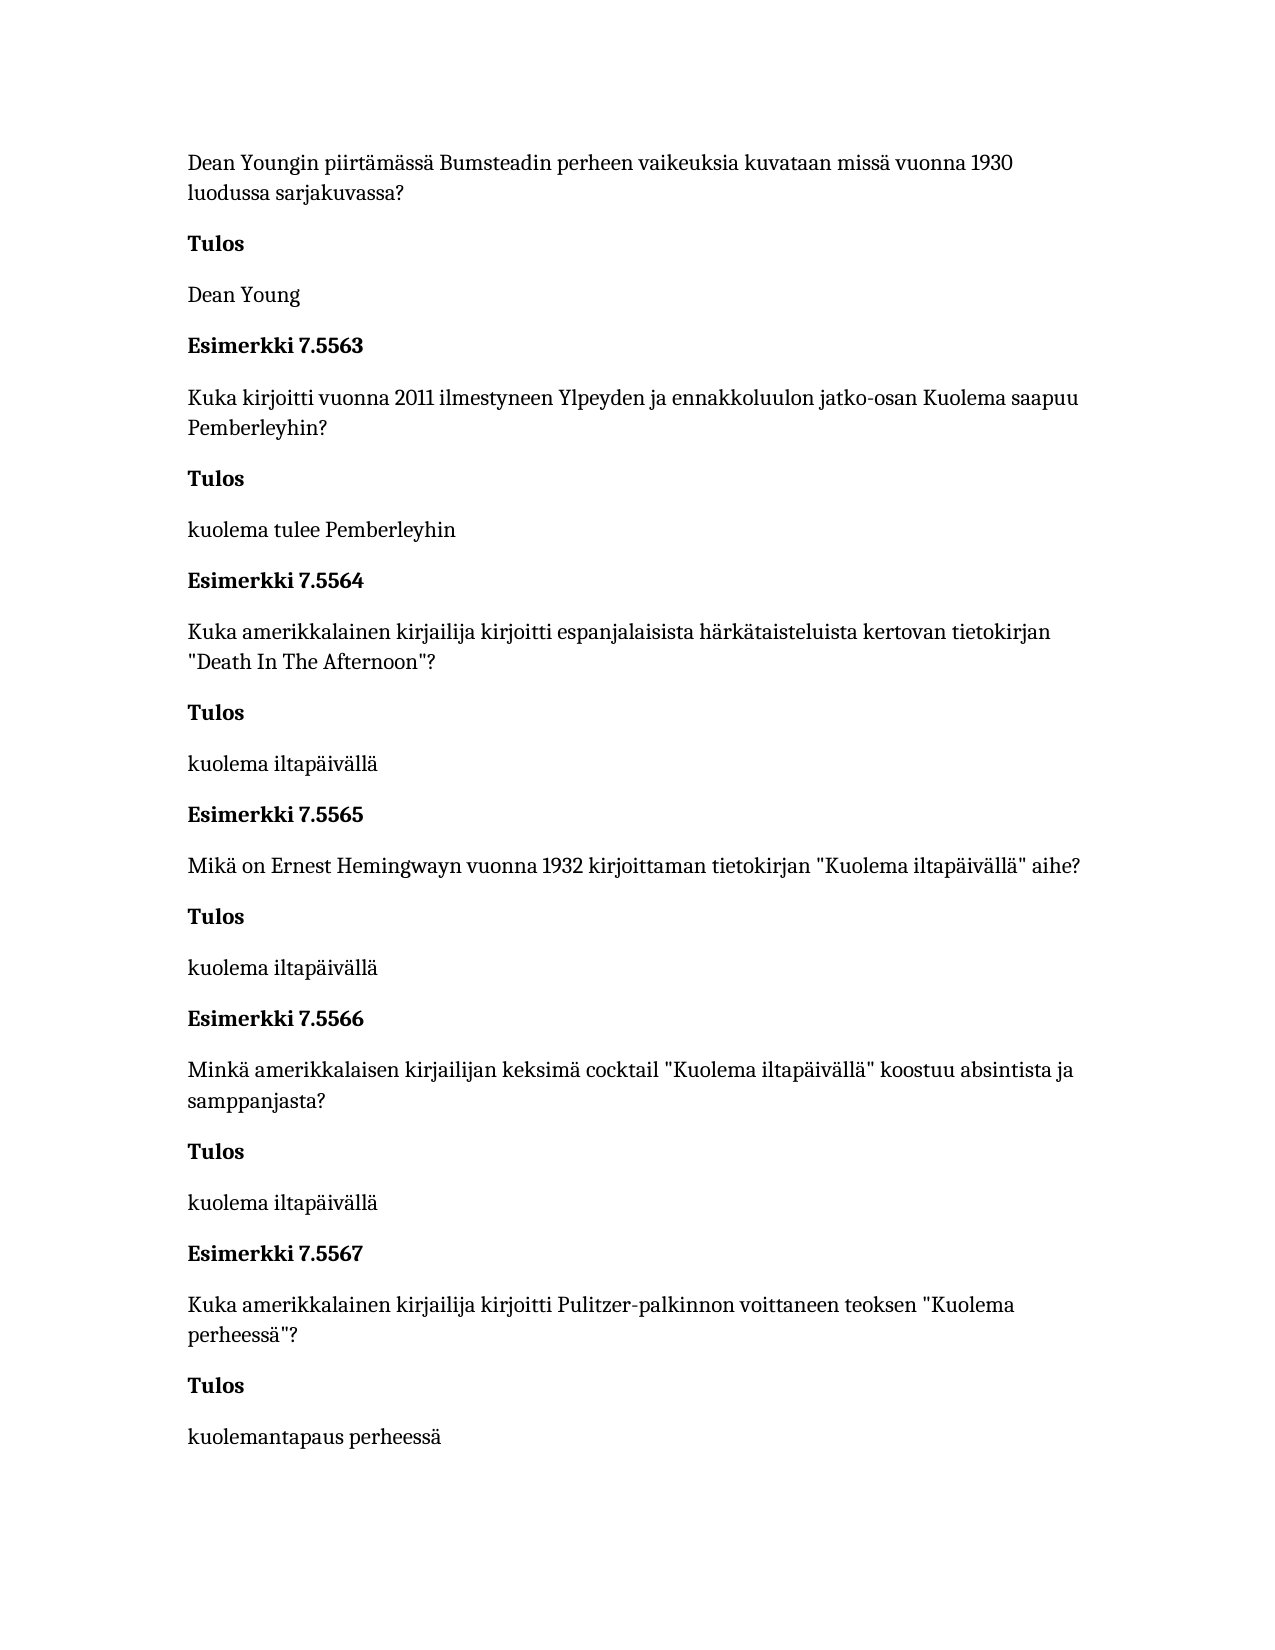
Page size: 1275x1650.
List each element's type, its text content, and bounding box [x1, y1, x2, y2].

text Tulos [187, 1138, 1087, 1165]
text Esimerkki 7.5566 [187, 1006, 1087, 1033]
text Minkä amerikkalaisen kirjailijan keksimä cocktail "Kuolema iltapäivällä" koostuu absintista ja samppanjasta? [187, 1057, 1087, 1114]
text Esimerkki 7.5564 [187, 568, 1087, 594]
text Tulos [187, 466, 1087, 492]
text Tulos [187, 1373, 1087, 1399]
text Dean Young [187, 282, 1087, 309]
text kuolemantapaus perheessä [187, 1424, 1087, 1450]
text kuolema tulee Pemberleyhin [187, 517, 1087, 543]
text Esimerkki 7.5565 [187, 802, 1087, 828]
text Kuka amerikkalainen kirjailija kirjoitti espanjalaisista härkätaisteluista kertovan tietokirjan "Death In The Afternoon"? [187, 619, 1087, 675]
text Esimerkki 7.5567 [187, 1241, 1087, 1267]
text Mikä on Ernest Hemingwayn vuonna 1932 kirjoittaman tietokirjan "Kuolema iltapäivällä" aihe? [187, 853, 1087, 879]
text Dean Youngin piirtämässä Bumsteadin perheen vaikeuksia kuvataan missä vuonna 1930 luodussa sarjakuvassa? [187, 150, 1087, 207]
text Tulos [187, 904, 1087, 931]
text Tulos [187, 231, 1087, 258]
text Kuka kirjoitti vuonna 2011 ilmestyneen Ylpeyden ja ennakkoluulon jatko-osan Kuolema saapuu Pemberleyhin? [187, 384, 1087, 441]
text kuolema iltapäivällä [187, 955, 1087, 982]
text Tulos [187, 700, 1087, 726]
text Kuka amerikkalainen kirjailija kirjoitti Pulitzer-palkinnon voittaneen teoksen "Kuolema perheessä"? [187, 1292, 1087, 1348]
text kuolema iltapäivällä [187, 1189, 1087, 1216]
text kuolema iltapäivällä [187, 751, 1087, 777]
text Esimerkki 7.5563 [187, 333, 1087, 360]
